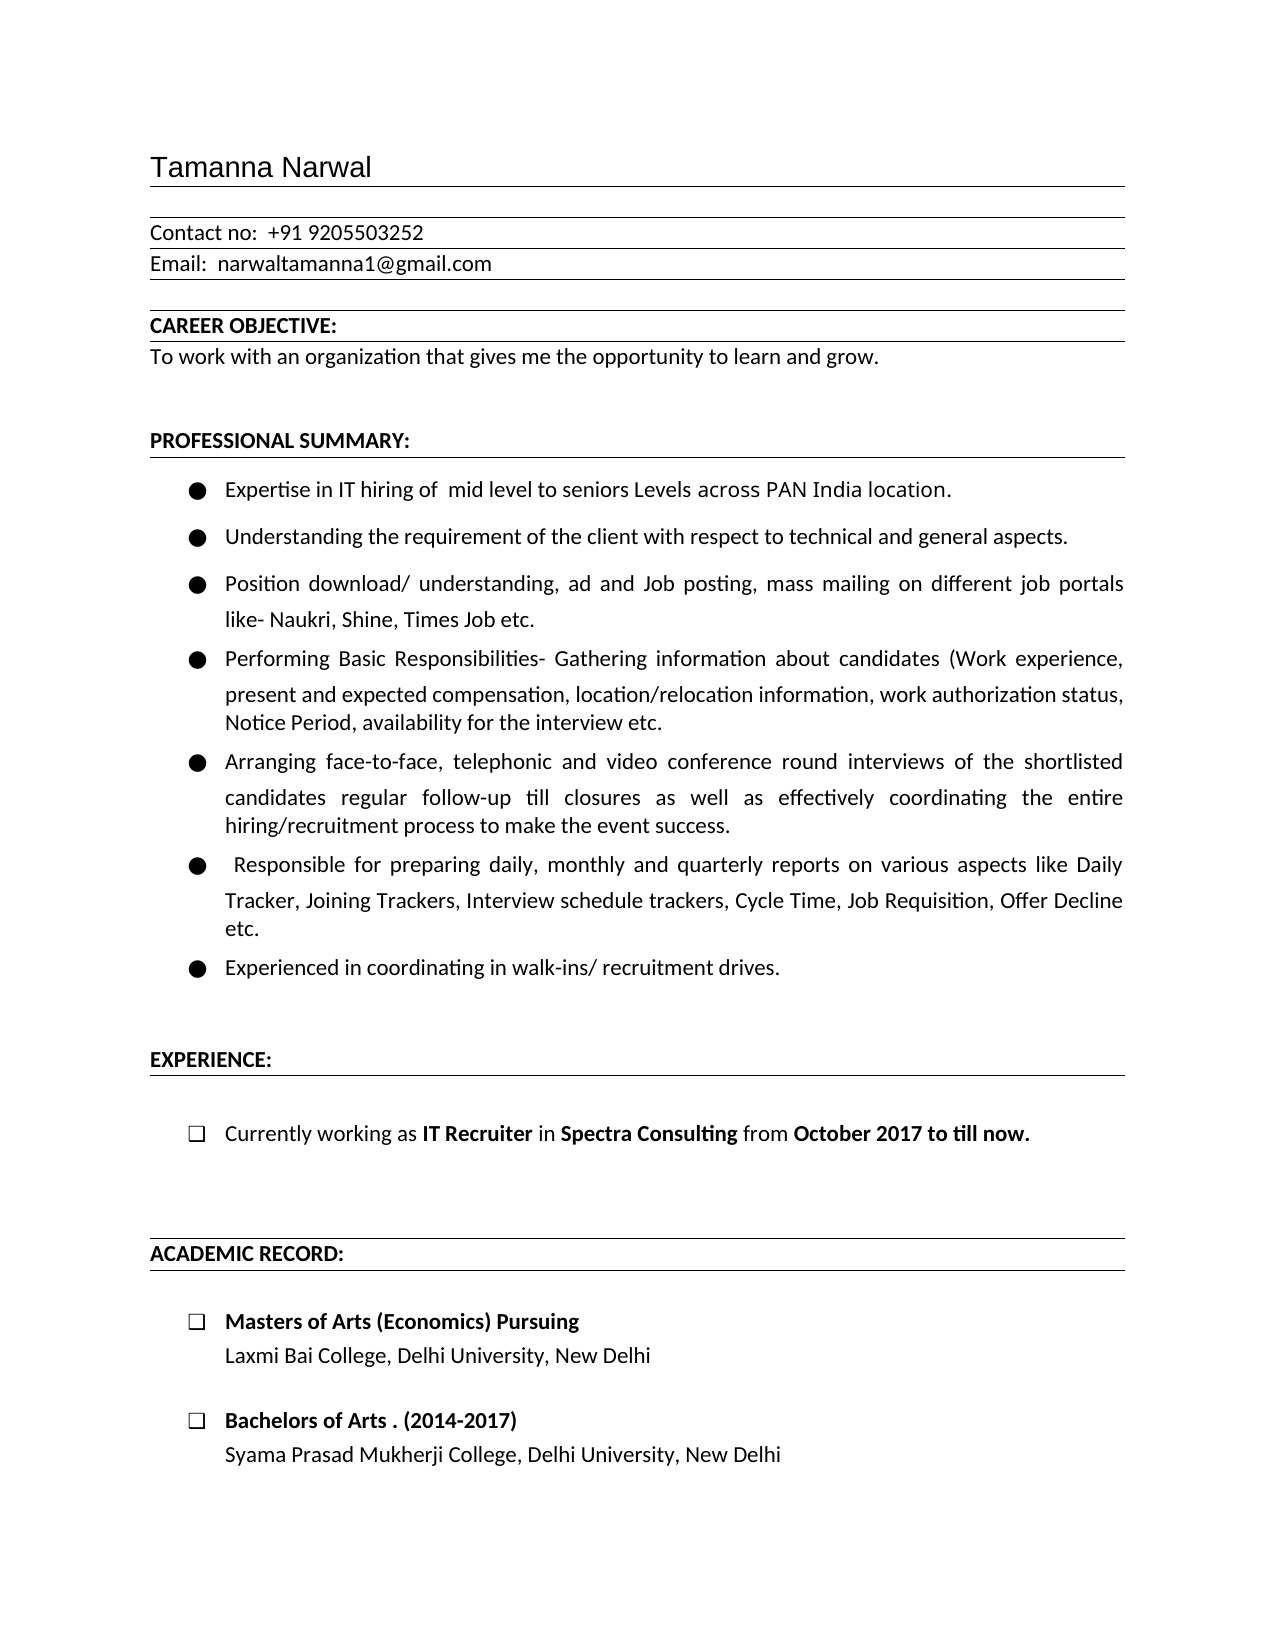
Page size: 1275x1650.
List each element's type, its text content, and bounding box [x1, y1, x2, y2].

list Performing Basic Responsibilities- Gathering information about candidates (Work experience, present and expected compensation, location/relocation information, work authorization status, Notice Period, availability for the interview etc. [187, 633, 1125, 736]
text EXPERIENCE: [150, 1045, 1125, 1075]
list Expertise in IT hiring of mid level to seniors Levels across PAN India location. [187, 464, 1125, 511]
text Syama Prasad Mukherji College, Delhi University, New Delhi [225, 1440, 1125, 1468]
text Tamanna Narwal [150, 150, 1125, 186]
text ACADEMIC RECORD: [150, 1239, 1125, 1270]
text Email: narwaltamanna1@gmail.com [150, 249, 1125, 279]
text Laxmi Bai College, Delhi University, New Delhi [225, 1341, 1125, 1369]
text CAREER OBJECTIVE: [150, 311, 1125, 341]
text To work with an organization that gives me the opportunity to learn and grow. [150, 342, 1125, 370]
list Position download/ understanding, ad and Job posting, mass mailing on different job portals like- Naukri, Shine, Times Job etc. [187, 558, 1125, 633]
list Bachelors of Arts . (2014-2017) [187, 1397, 1125, 1440]
text Contact no: +91 9205503252 [150, 218, 1125, 248]
list Responsible for preparing daily, monthly and quarterly reports on various aspects like Daily Tracker, Joining Trackers, Interview schedule trackers, Cycle Time, Job Requisition, Offer Decline etc. [187, 839, 1125, 942]
list Masters of Arts (Economics) Pursuing [187, 1299, 1125, 1341]
list Arranging face-to-face, telephonic and video conference round interviews of the shortlisted candidates regular follow-up till closures as well as effectively coordinating the entire hiring/recruitment process to make the event success. [187, 736, 1125, 839]
list Understanding the requirement of the client with respect to technical and general aspects. [187, 511, 1125, 558]
text PROFESSIONAL SUMMARY: [150, 426, 1125, 457]
list Currently working as IT Recruiter in Spectra Consulting from October 2017 to till now. [187, 1110, 1125, 1153]
list Experienced in coordinating in walk-ins/ recruitment drives. [187, 942, 1125, 989]
